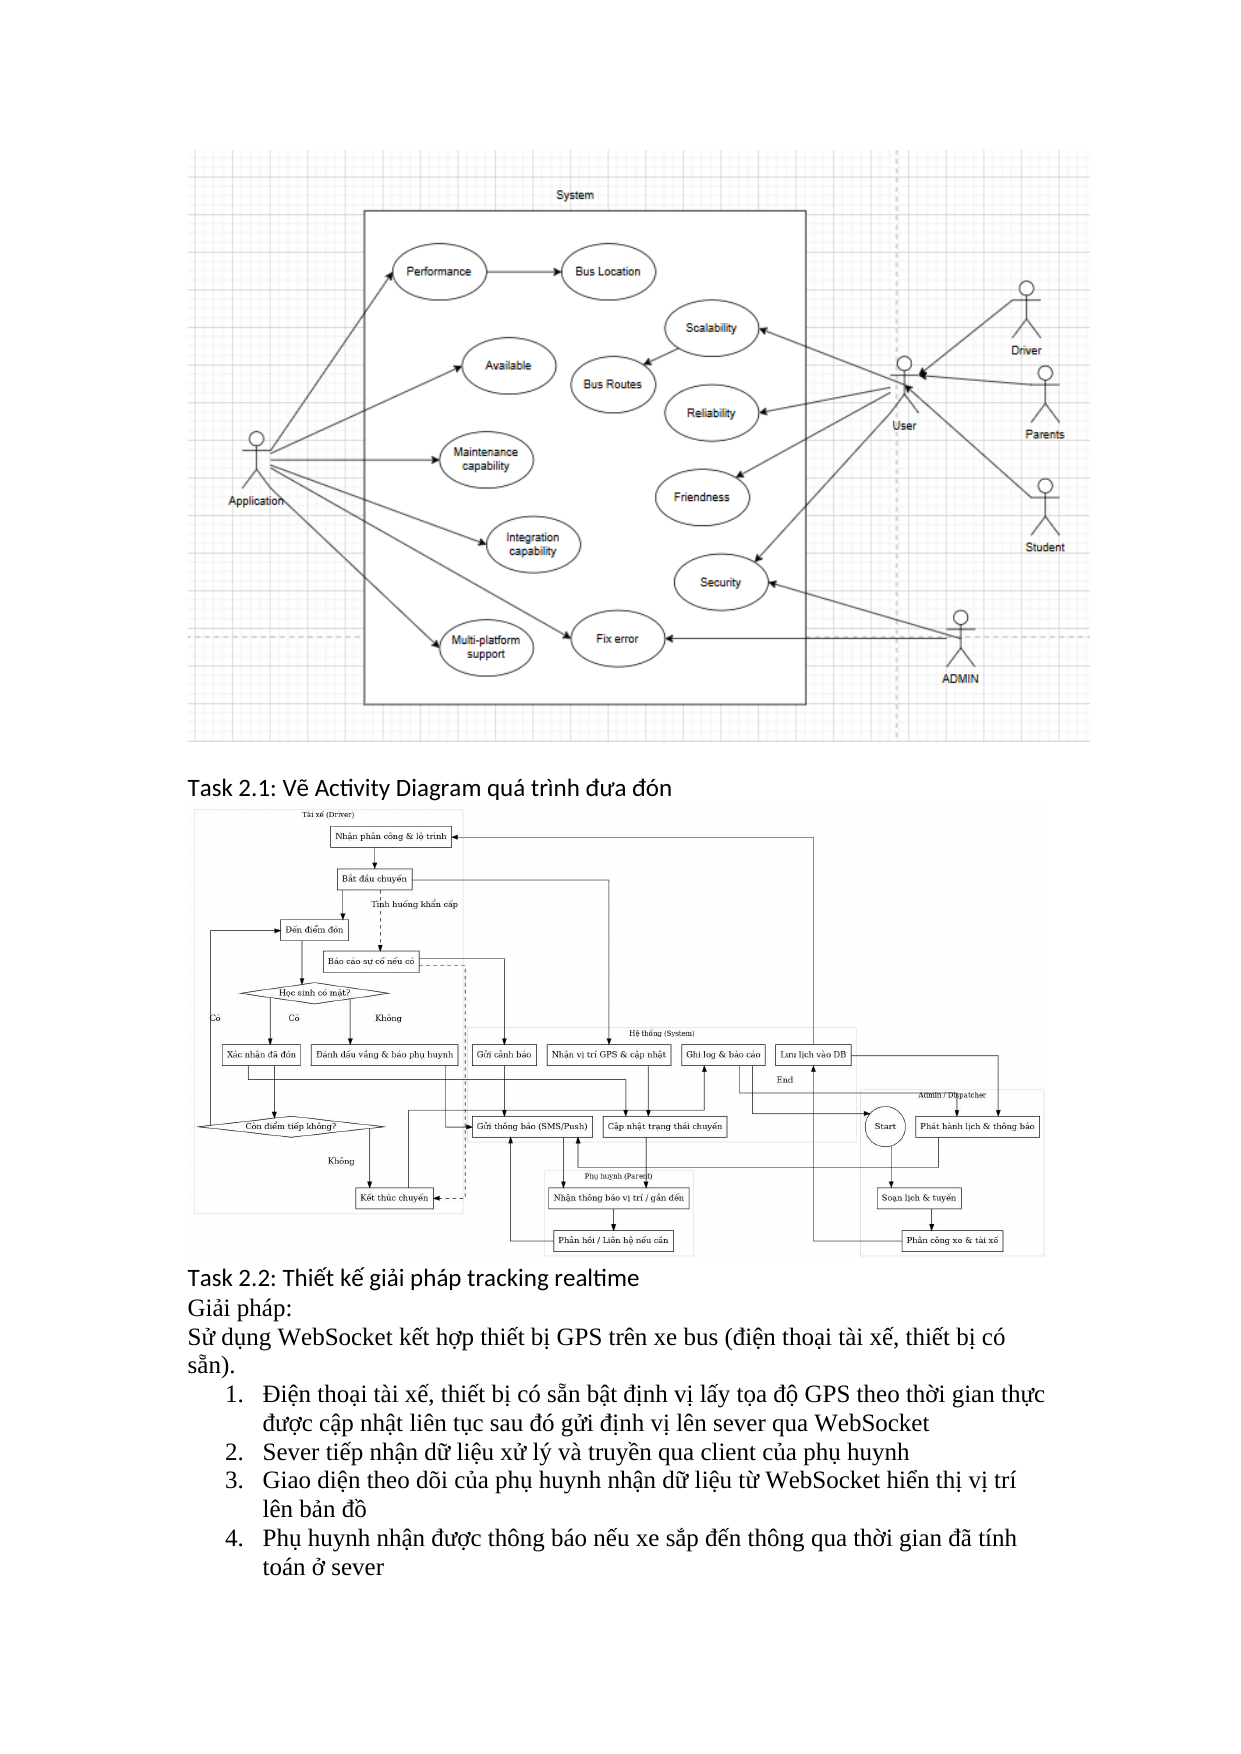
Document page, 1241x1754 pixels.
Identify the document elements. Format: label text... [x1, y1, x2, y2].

text Sử dụng WebSocket kết hợp thiết bị GPS trên xe bus (điện thoại tài xế, thiết bị có sẵn). [187, 1322, 1053, 1379]
list Giao diện theo dõi của phụ huynh nhận dữ liệu từ WebSocket hiển thị vị trí lên bản đồ [225, 1466, 1053, 1523]
list Điện thoại tài xế, thiết bị có sẵn bật định vị lấy tọa độ GPS theo thời gian thực được cập nhật liên tục sau đó gửi định vị lên sever qua WebSocket [225, 1379, 1053, 1437]
text Giải pháp: [187, 1293, 1053, 1322]
list Sever tiếp nhận dữ liệu xử lý và truyền qua client của phụ huynh [225, 1437, 1053, 1466]
text Task 2.2: Thiết kế giải pháp tracking realtime [187, 1262, 1053, 1293]
text Task 2.1: Vẽ Activity Diagram quá trình đưa đón [187, 772, 1053, 802]
picture [187, 802, 1051, 1263]
picture [187, 150, 1090, 742]
list Phụ huynh nhận được thông báo nếu xe sắp đến thông qua thời gian đã tính toán ở sever [225, 1523, 1053, 1581]
